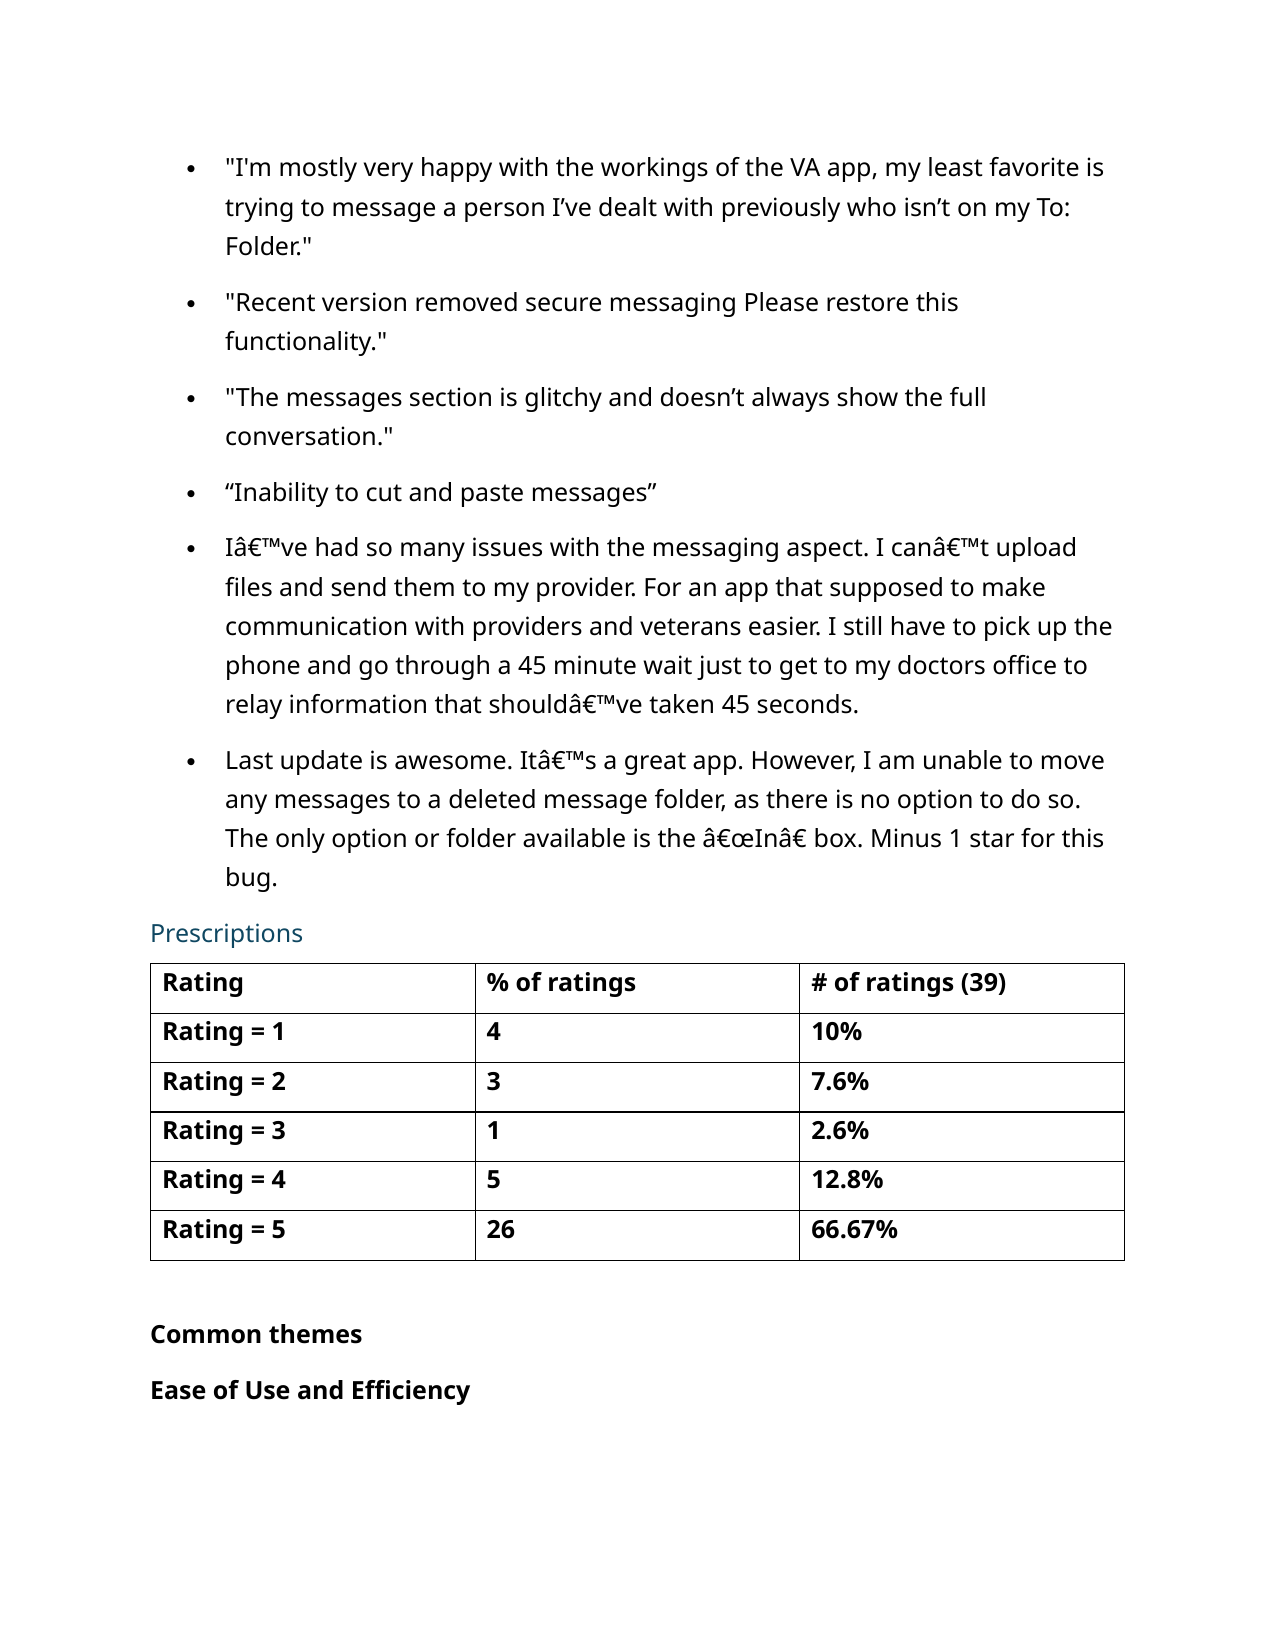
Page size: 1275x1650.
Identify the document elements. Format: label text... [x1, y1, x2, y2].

subtitle Prescriptions [150, 916, 1125, 950]
list “Inability to cut and paste messages” [187, 474, 1125, 508]
table_header # of ratings (39) [800, 964, 1124, 1013]
table_header % of ratings [476, 964, 799, 1013]
table_cell 66.67% [800, 1211, 1124, 1259]
table_cell 2.6% [800, 1113, 1124, 1161]
list Last update is awesome. Itâ€™s a great app. However, I am unable to move any messages to a deleted message folder, as there is no option to do so. The only option or folder available is the â€œInâ€ box. Minus 1 star for this bug. [187, 742, 1125, 894]
table_cell 4 [476, 1014, 799, 1062]
table_cell Rating = 1 [151, 1014, 475, 1062]
table_cell 26 [476, 1211, 799, 1259]
table_cell Rating = 5 [151, 1211, 475, 1259]
text Ease of Use and Efficiency [150, 1372, 1125, 1406]
table_cell Rating = 3 [151, 1113, 475, 1161]
table_cell 1 [476, 1113, 799, 1161]
text Common themes [150, 1316, 1125, 1351]
table_cell 7.6% [800, 1063, 1124, 1111]
list "The messages section is glitchy and doesn’t always show the full conversation." [187, 379, 1125, 452]
table_cell Rating = 4 [151, 1162, 475, 1210]
table_cell 3 [476, 1063, 799, 1111]
list "I'm mostly very happy with the workings of the VA app, my least favorite is trying to message a person I’ve dealt with previously who isn’t on my To: Folder." [187, 150, 1125, 262]
table_cell 12.8% [800, 1162, 1124, 1210]
table_cell 5 [476, 1162, 799, 1210]
table_cell 10% [800, 1014, 1124, 1062]
list "Recent version removed secure messaging Please restore this functionality." [187, 284, 1125, 357]
table_cell Rating = 2 [151, 1063, 475, 1111]
list Iâ€™ve had so many issues with the messaging aspect. I canâ€™t upload files and send them to my provider. For an app that supposed to make communication with providers and veterans easier. I still have to pick up the phone and go through a 45 minute wait just to get to my doctors office to relay information that shouldâ€™ve taken 45 seconds. [187, 530, 1125, 721]
table_header Rating [151, 964, 475, 1013]
